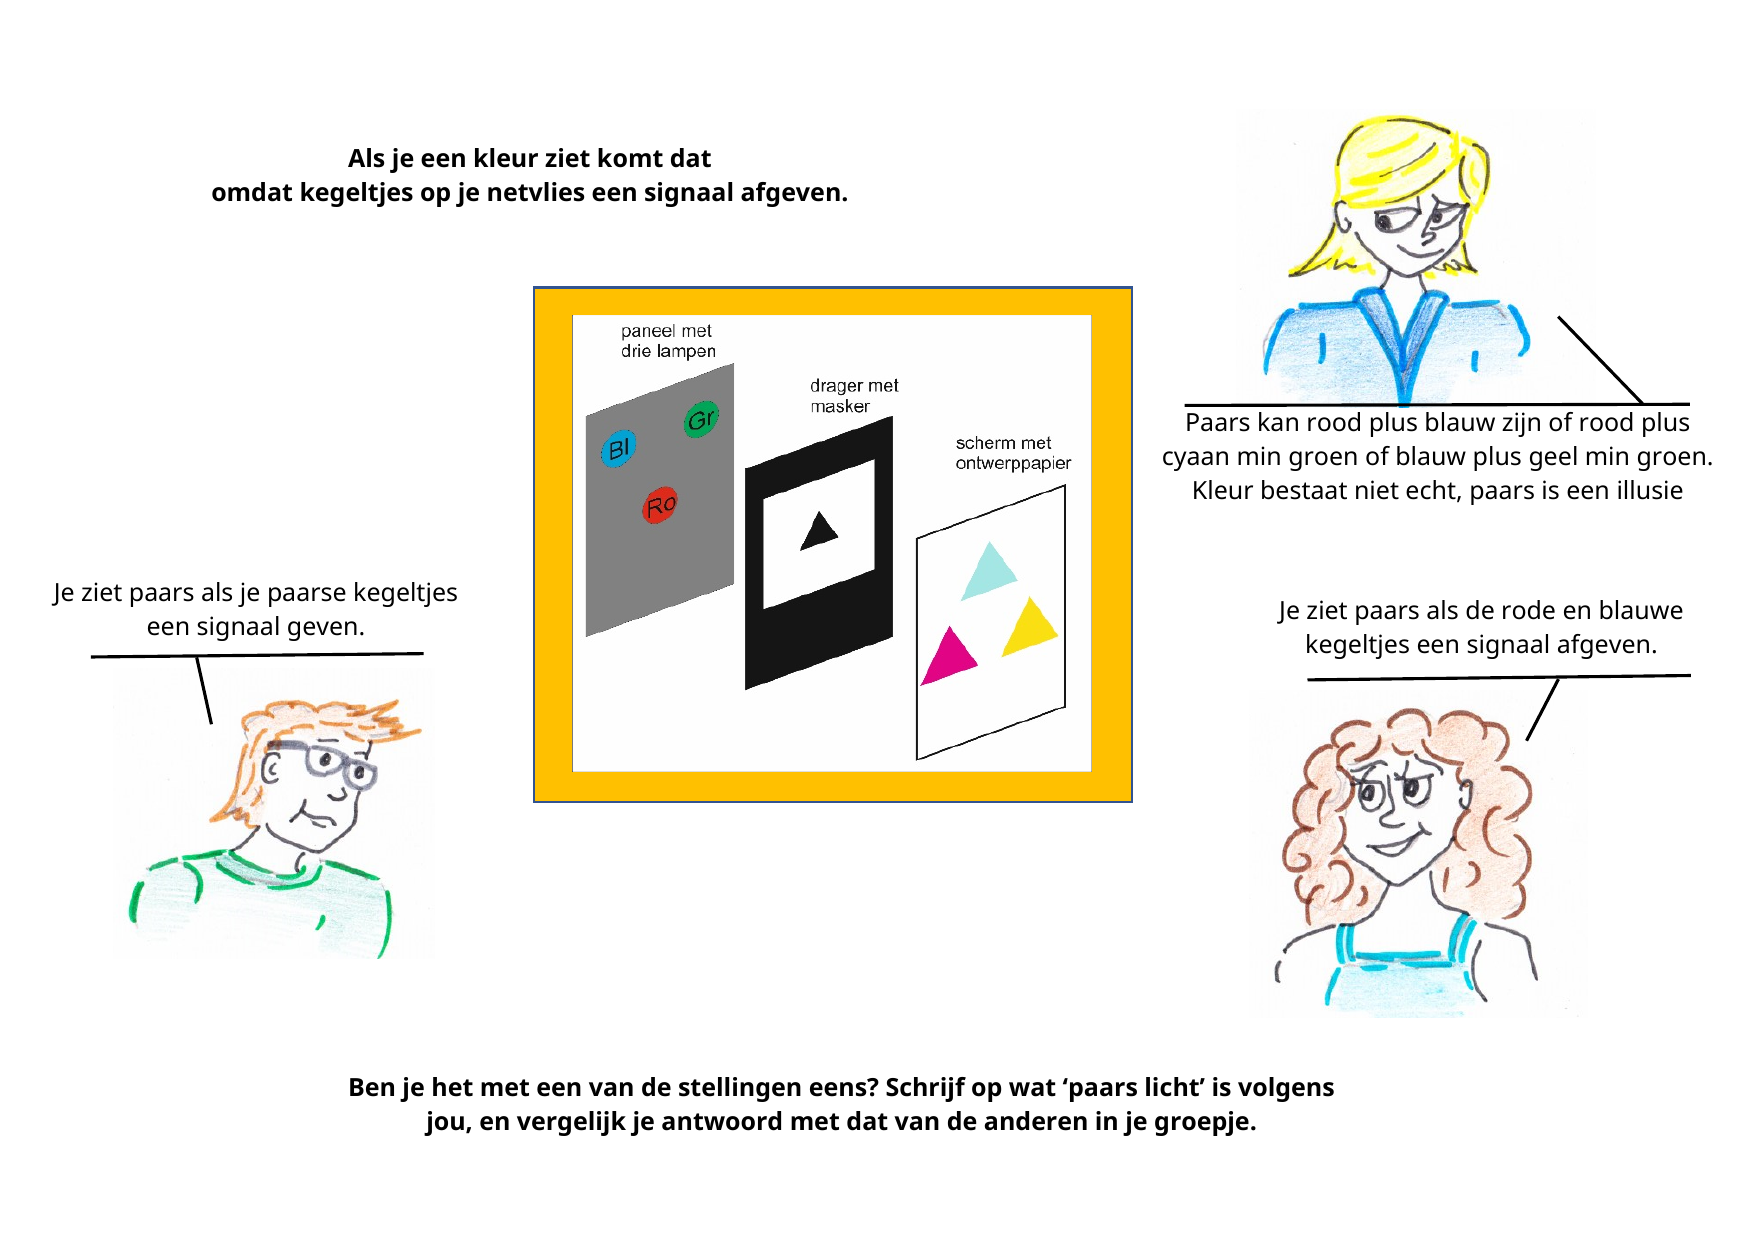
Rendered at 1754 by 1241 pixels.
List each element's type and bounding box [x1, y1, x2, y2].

picture [113, 668, 435, 959]
picture [572, 315, 1092, 772]
picture [1249, 690, 1588, 1018]
picture [1236, 109, 1596, 403]
